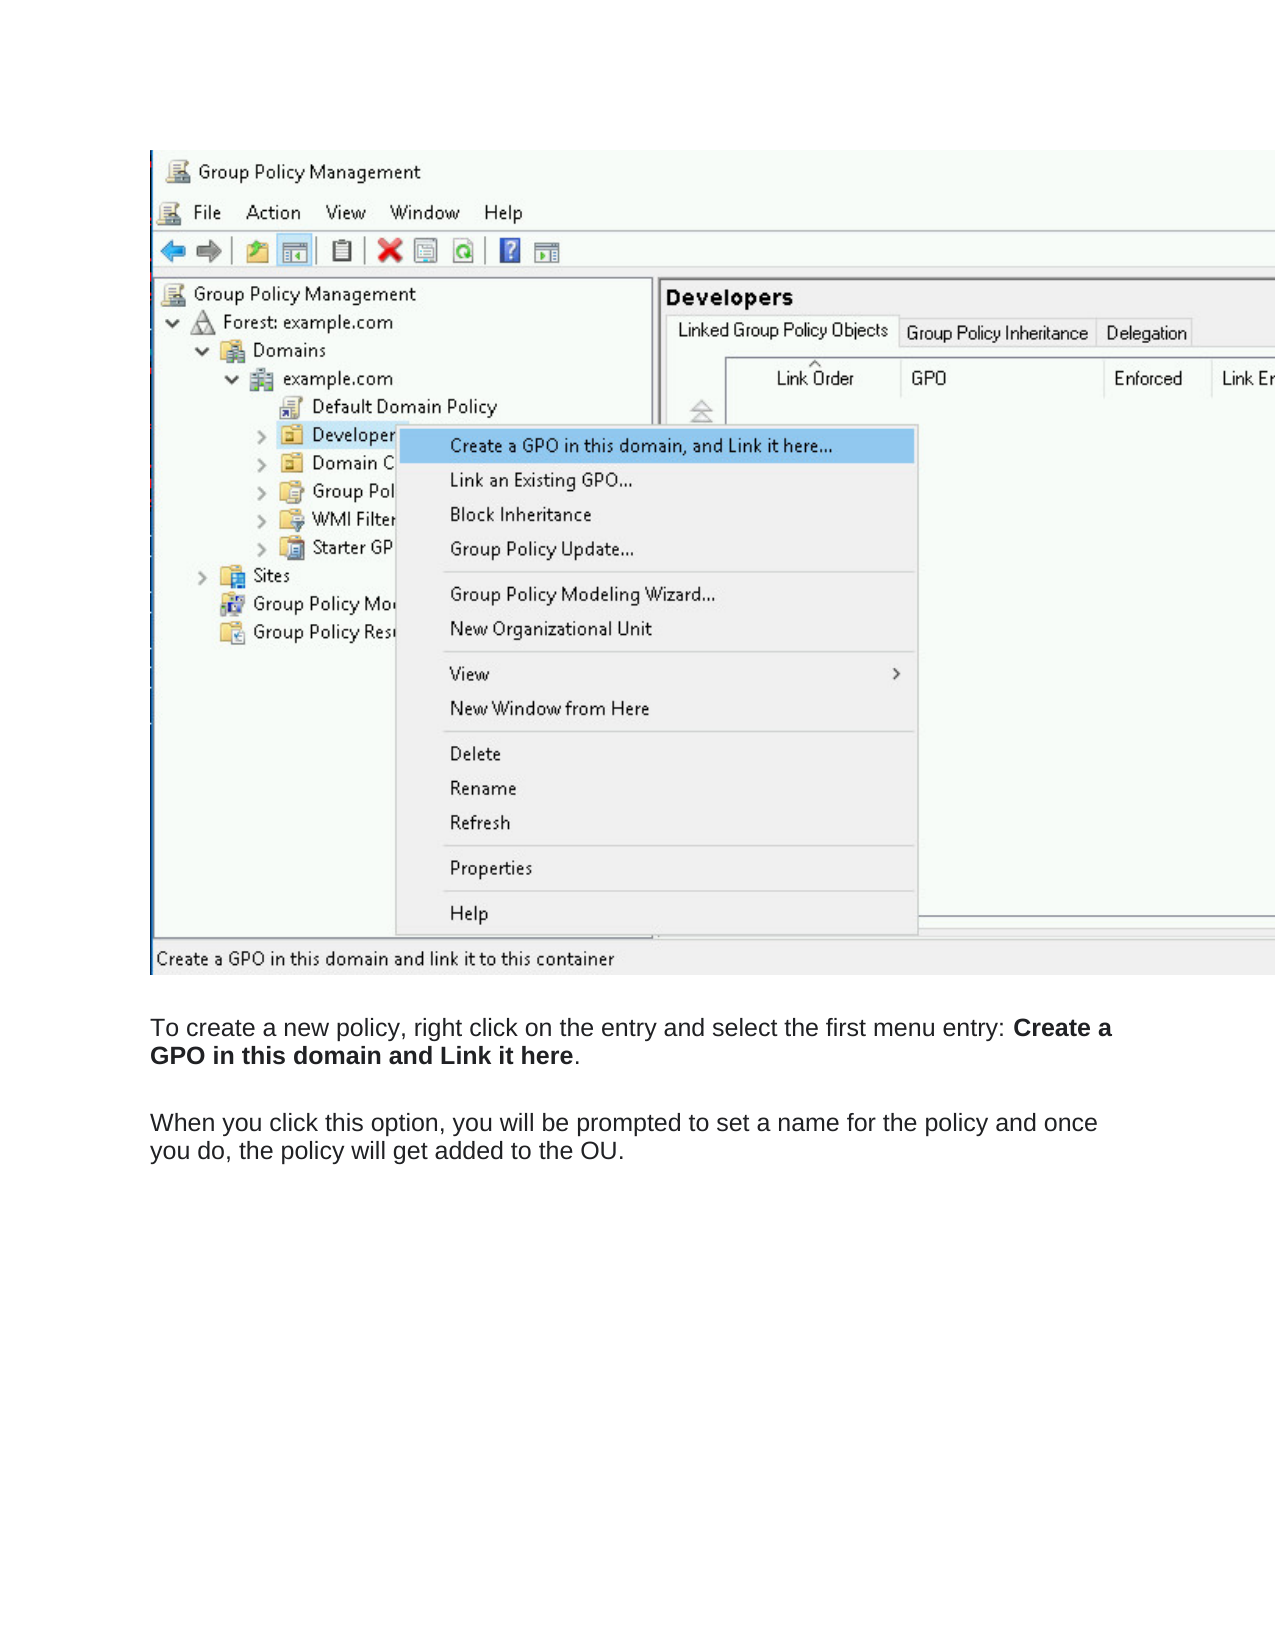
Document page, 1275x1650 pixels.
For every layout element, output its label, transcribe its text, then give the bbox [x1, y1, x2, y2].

text When you click this option, you will be prompted to set a name for the policy and once you do, the policy will get added to the OU. [150, 1107, 1125, 1165]
text To create a new policy, right click on the entry and select the first menu entry: Create a GPO in this domain and Link it here. [150, 1012, 1125, 1070]
picture [150, 150, 1275, 975]
